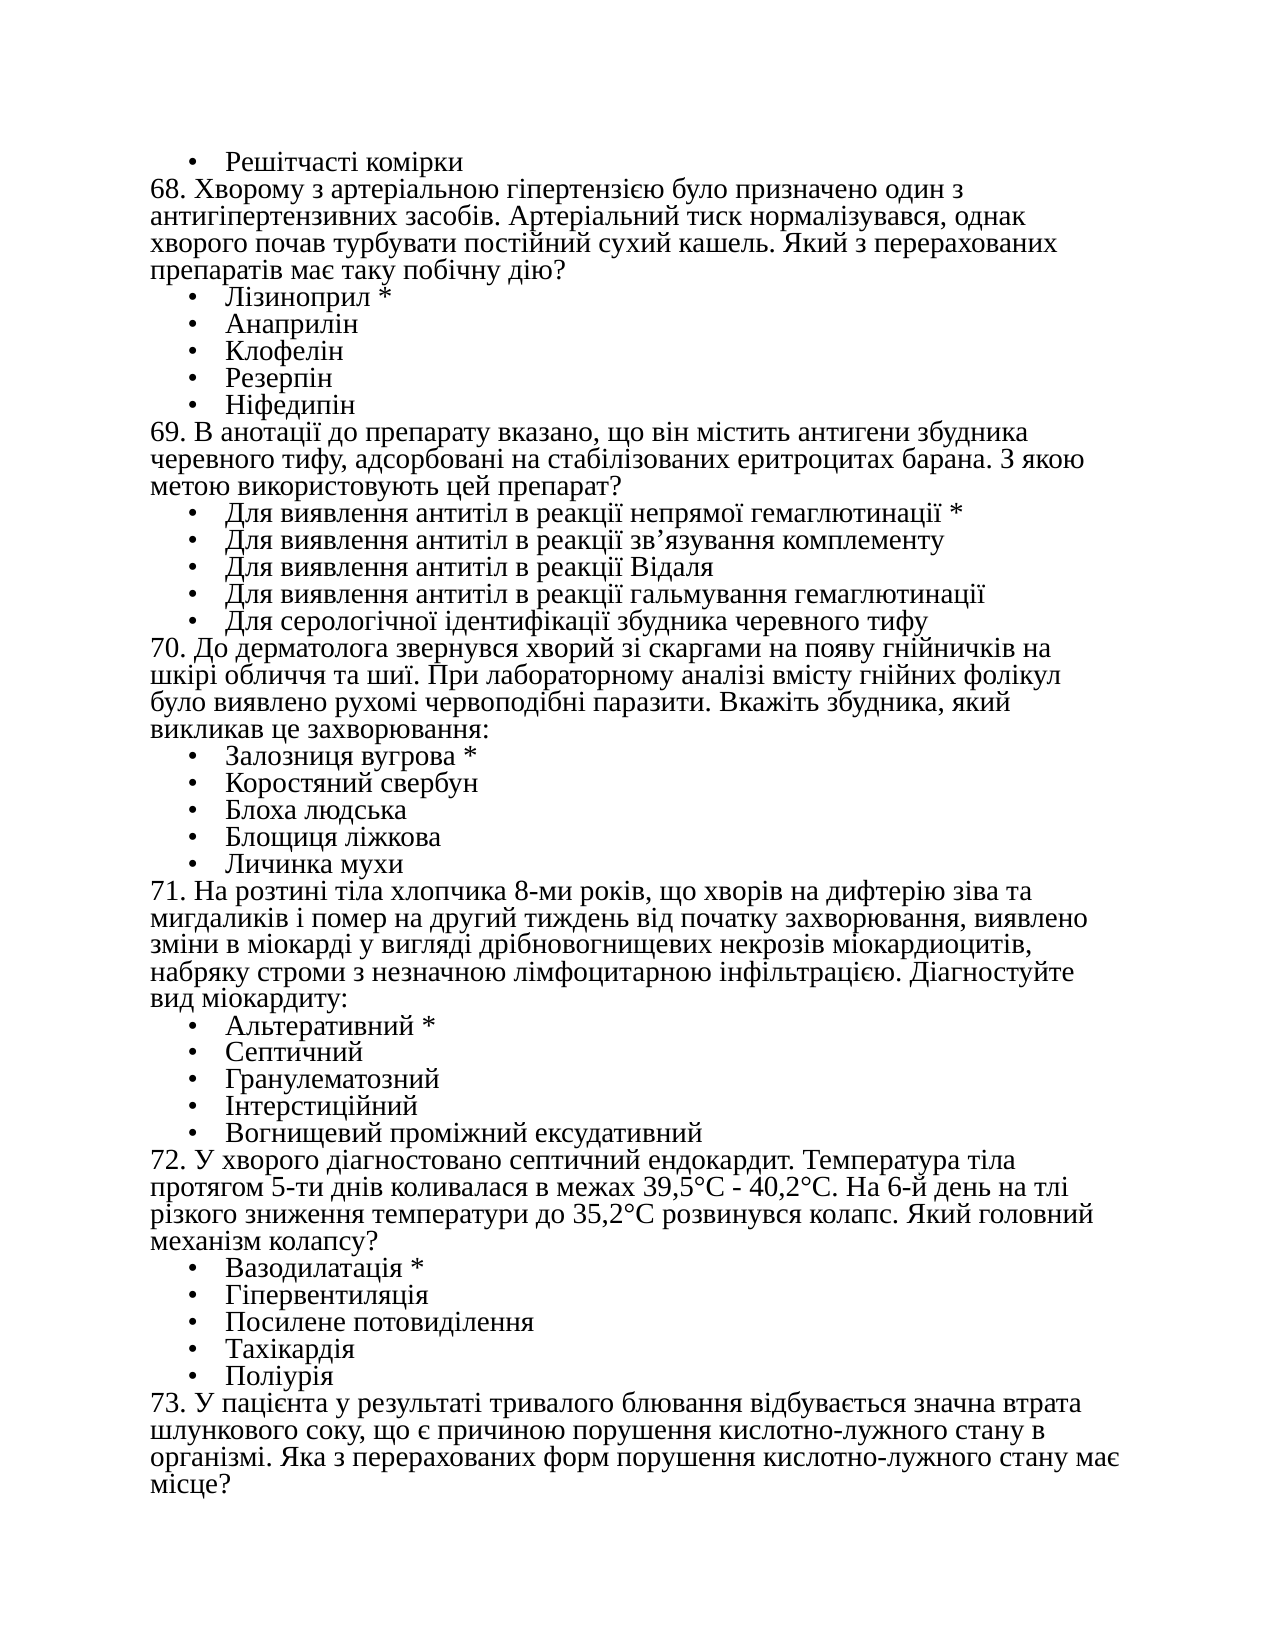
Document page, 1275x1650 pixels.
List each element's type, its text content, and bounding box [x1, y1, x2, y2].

text 73. У пацієнта у результаті тривалого блювання відбувається значна втрата шлункового соку, що є причиною порушення кислотно-лужного стану в організмі. Яка з перерахованих форм порушення кислотно-лужного стану має місце? [150, 1391, 1125, 1499]
list Для виявлення антитіл в реакції гальмування гемаглютинації [187, 582, 1125, 609]
list Поліурія [187, 1364, 1125, 1391]
list Ніфедипін [187, 393, 1125, 420]
list Для виявлення антитіл в реакції непрямої гемаглютинації * [187, 501, 1125, 528]
list Резерпін [187, 366, 1125, 393]
text 71. На розтині тіла хлопчика 8-ми років, що хворів на дифтерію зіва та мигдаликів і помер на другий тиждень від початку захворювання, виявлено зміни в міокарді у вигляді дрібновогнищевих некрозів міокардиоцитів, набряку строми з незначною лімфоцитарною інфільтрацією. Діагностуйте вид міокардиту: [150, 878, 1125, 1013]
list Анаприлін [187, 312, 1125, 339]
list Тахікардія [187, 1337, 1125, 1364]
list Коростяний свербун [187, 771, 1125, 797]
list Клофелін [187, 339, 1125, 366]
list Посилене потовиділення [187, 1310, 1125, 1337]
list Для виявлення антитіл в реакції Відаля [187, 555, 1125, 582]
list Решітчасті комірки [187, 150, 1125, 177]
text 69. В анотації до препарату вказано, що він містить антигени збудника черевного тифу, адсорбовані на стабілізованих еритроцитах барана. З якою метою використовують цей препарат? [150, 420, 1125, 501]
text 72. У хворого діагностовано септичний ендокардит. Температура тіла протягом 5-ти днів коливалася в межах 39,5°С - 40,2°С. На 6-й день на тлі різкого зниження температури до 35,2°С розвинувся колапс. Який головний механізм колапсу? [150, 1148, 1125, 1256]
list Лізиноприл * [187, 285, 1125, 312]
list Вазодилатація * [187, 1256, 1125, 1283]
list Інтерстиційний [187, 1094, 1125, 1121]
list Блощиця ліжкова [187, 824, 1125, 851]
list Для серологічної ідентифікації збудника черевного тифу [187, 609, 1125, 636]
list Вогнищевий проміжний ексудативний [187, 1121, 1125, 1148]
list Для виявлення антитіл в реакції зв’язування комплементу [187, 528, 1125, 555]
list Альтеративний * [187, 1013, 1125, 1040]
list Гранулематозний [187, 1067, 1125, 1094]
text 68. Хворому з артеріальною гіпертензією було призначено один з антигіпертензивних засобів. Артеріальний тиск нормалізувався, однак хворого почав турбувати постійний сухий кашель. Який з перерахованих препаратів має таку побічну дію? [150, 177, 1125, 285]
text 70. До дерматолога звернувся хворий зі скаргами на появу гнійничків на шкірі обличчя та шиї. При лабораторному аналізі вмісту гнійних фолікул було виявлено рухомі червоподібні паразити. Вкажіть збудника, який викликав це захворювання: [150, 636, 1125, 743]
list Гіпервентиляція [187, 1283, 1125, 1310]
list Залозниця вугрова * [187, 743, 1125, 771]
list Септичний [187, 1040, 1125, 1067]
list Блоха людська [187, 797, 1125, 824]
list Личинка мухи [187, 851, 1125, 878]
